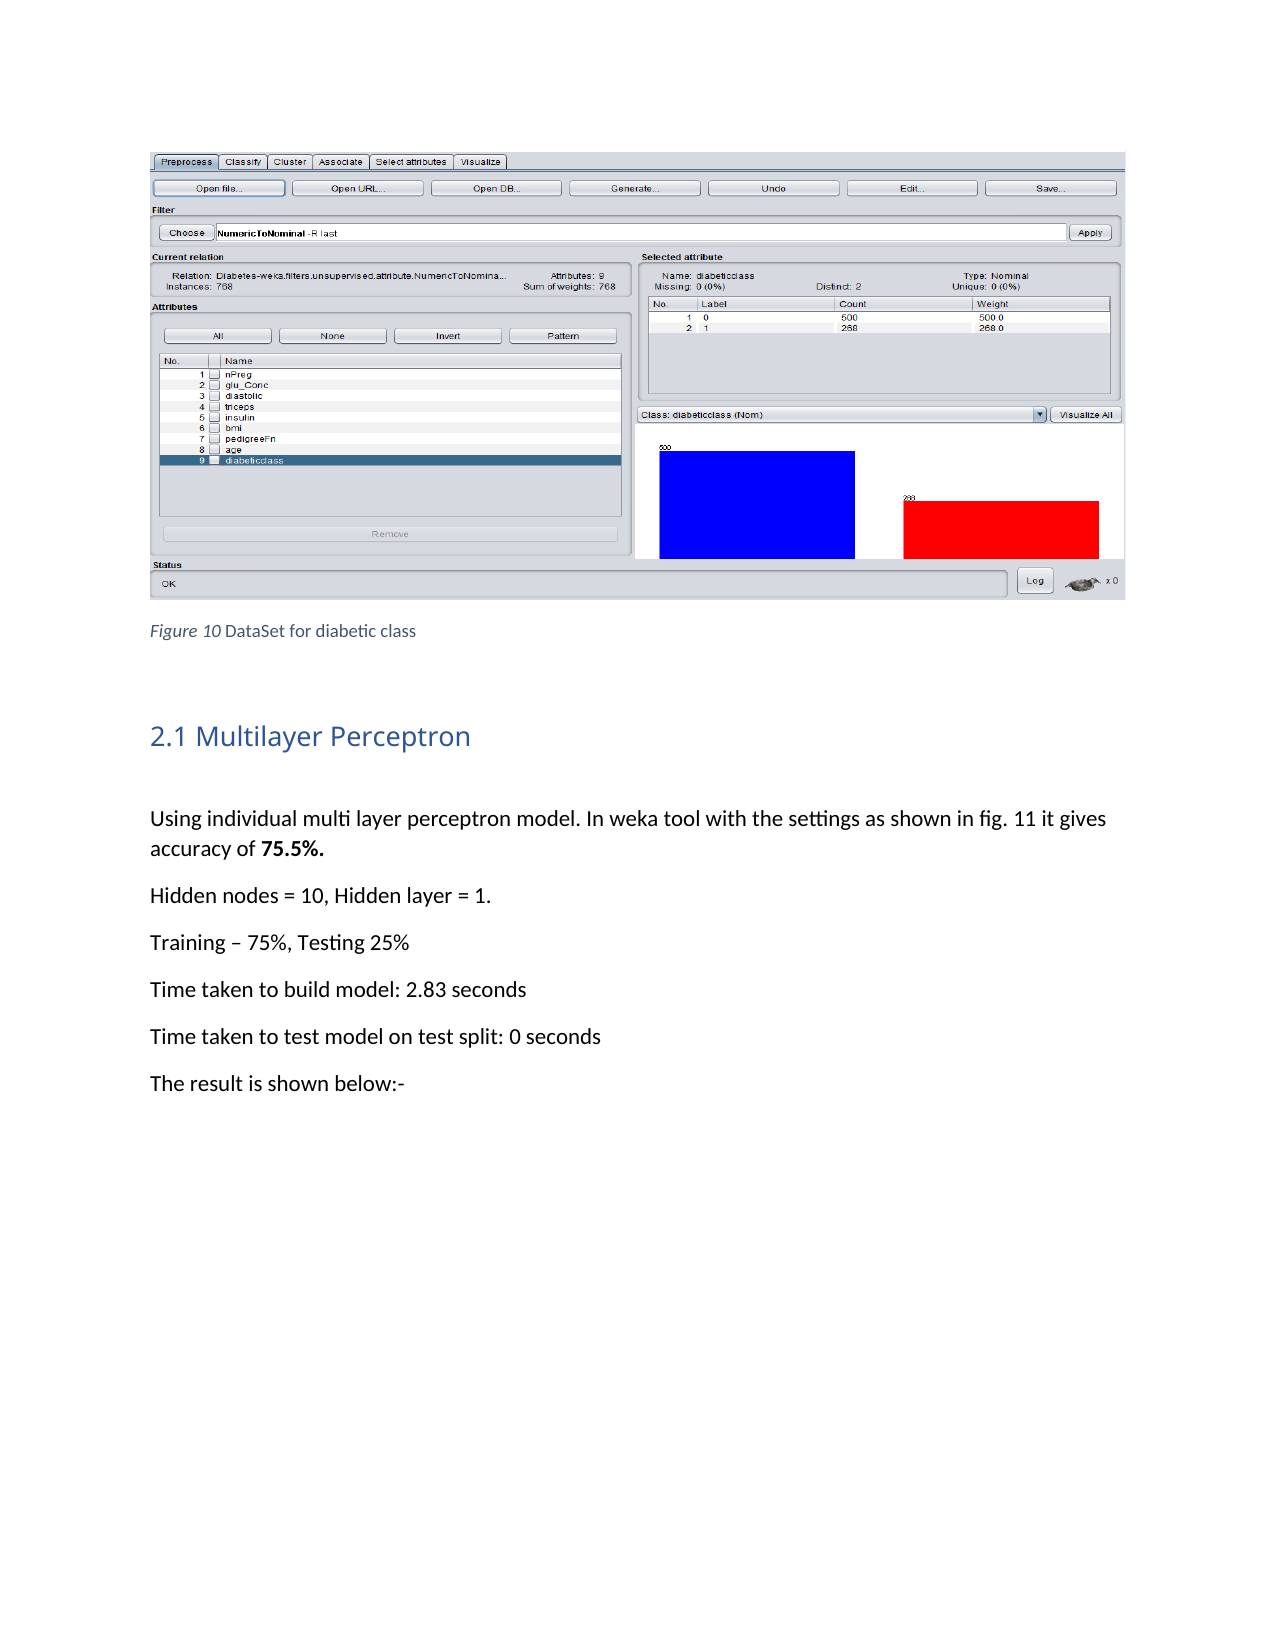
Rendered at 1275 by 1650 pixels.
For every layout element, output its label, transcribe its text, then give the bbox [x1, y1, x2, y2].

text Using individual multi layer perceptron model. In weka tool with the settings as shown in fig. 11 it gives accuracy of 75.5%. [150, 804, 1125, 863]
text Hidden nodes = 10, Hidden layer = 1. [150, 881, 1125, 909]
text Time taken to test model on test split: 0 seconds [150, 1022, 1125, 1050]
subtitle 2.1 Multilayer Perceptron [150, 718, 1125, 754]
text The result is shown below:- [150, 1069, 1125, 1097]
text Training – 75%, Testing 25% [150, 928, 1125, 956]
picture [150, 150, 1125, 600]
text Time taken to build model: 2.83 seconds [150, 975, 1125, 1003]
